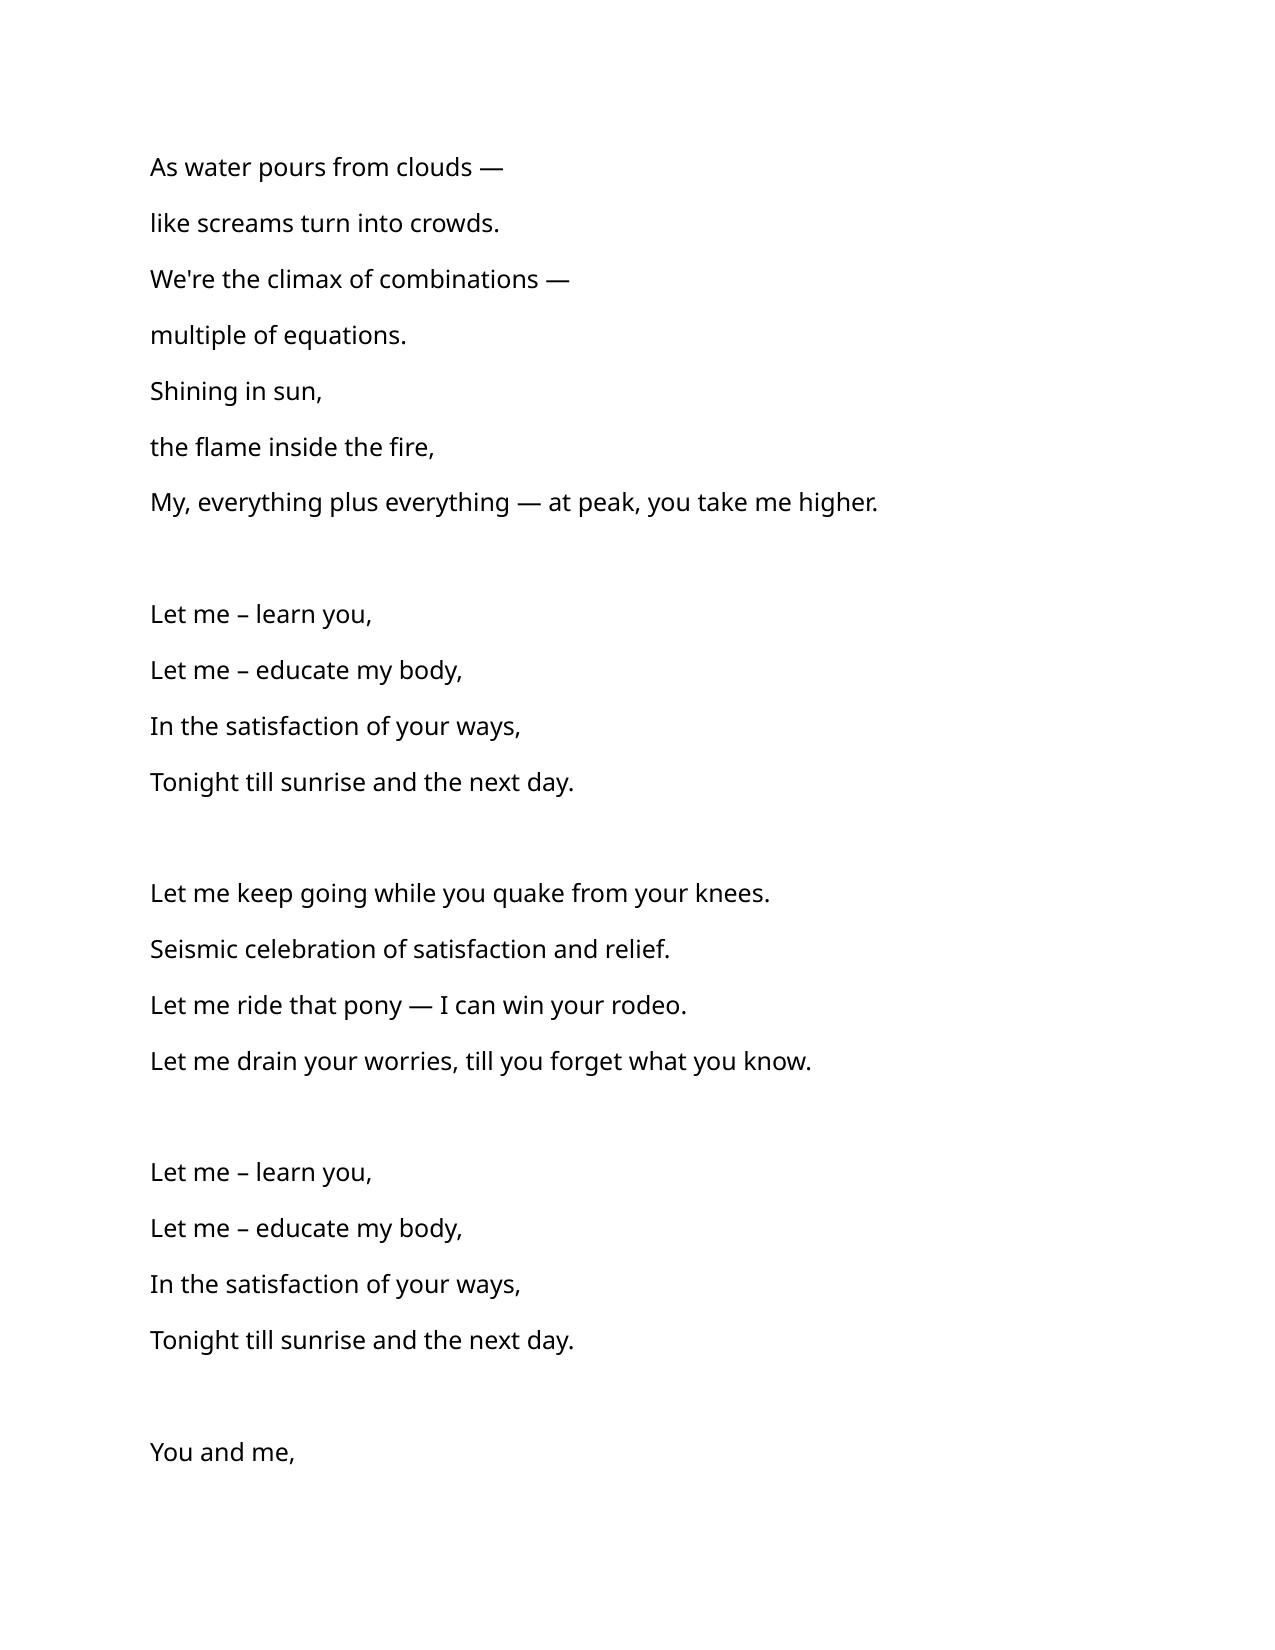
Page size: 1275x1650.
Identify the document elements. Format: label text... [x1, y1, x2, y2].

text multiple of equations. [150, 317, 1125, 352]
text Let me – educate my body, [150, 1211, 1125, 1245]
text Let me drain your worries, till you forget what you know. [150, 1043, 1125, 1077]
text like screams turn into crowds. [150, 206, 1125, 240]
text In the satisfaction of your ways, [150, 1267, 1125, 1301]
text the flame inside the fire, [150, 429, 1125, 463]
text In the satisfaction of your ways, [150, 708, 1125, 742]
text Tonight till sunrise and the next day. [150, 1322, 1125, 1357]
text My, everything plus everything — at peak, you take me higher. [150, 485, 1125, 519]
text Seismic celebration of satisfaction and relief. [150, 932, 1125, 966]
text As water pours from clouds — [150, 150, 1125, 184]
text Shining in sun, [150, 373, 1125, 407]
text Tonight till sunrise and the next day. [150, 764, 1125, 798]
text Let me – learn you, [150, 1155, 1125, 1189]
text Let me – learn you, [150, 597, 1125, 631]
text Let me – educate my body, [150, 652, 1125, 687]
text We're the climax of combinations — [150, 262, 1125, 296]
text Let me ride that pony — I can win your rodeo. [150, 987, 1125, 1022]
text Let me keep going while you quake from your knees. [150, 876, 1125, 910]
text You and me, [150, 1434, 1125, 1468]
